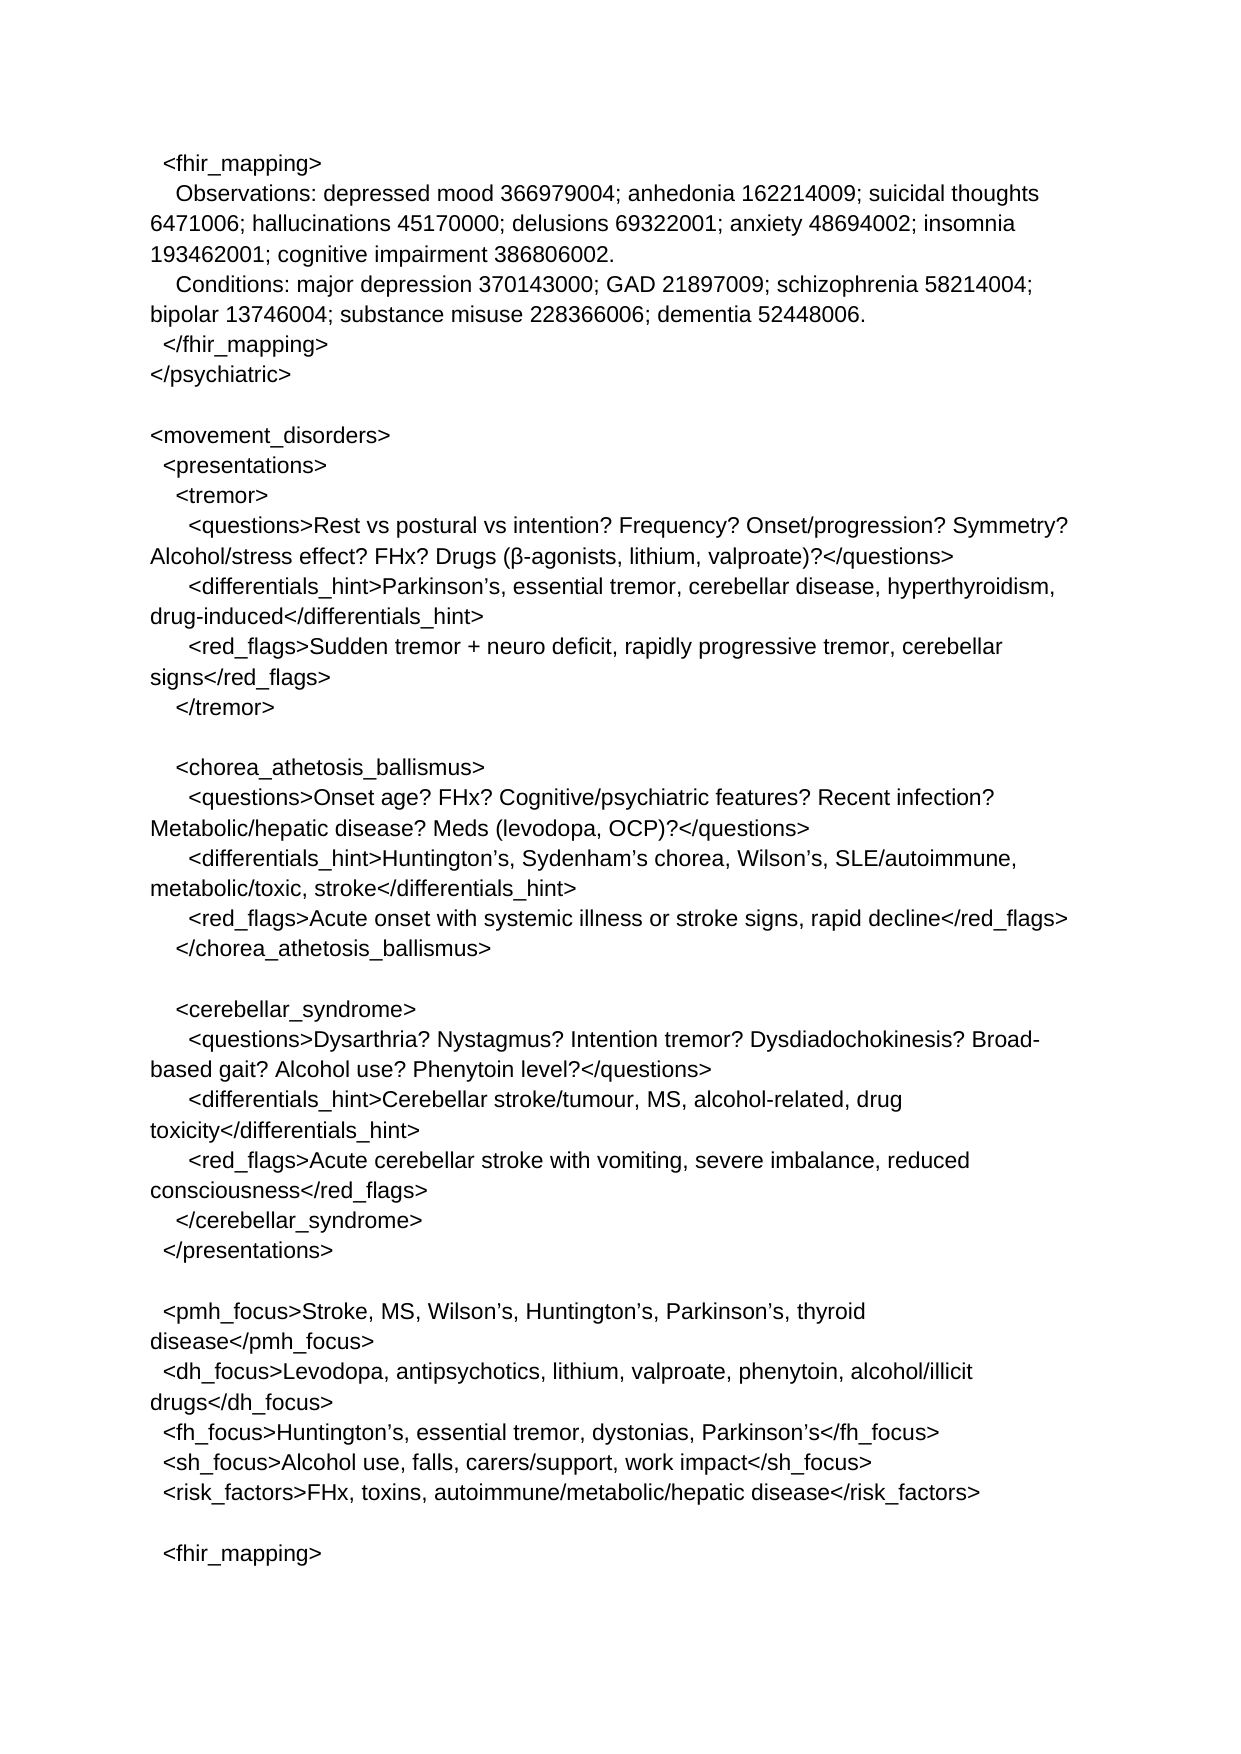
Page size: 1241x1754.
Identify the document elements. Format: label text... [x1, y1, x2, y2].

text <red_flags>Acute onset with systemic illness or stroke signs, rapid decline</red_flags> [150, 905, 1090, 932]
text <questions>Dysarthria? Nystagmus? Intention tremor? Dysdiadochokinesis? Broad-based gait? Alcohol use? Phenytoin level?</questions> [150, 1026, 1090, 1083]
text <risk_factors>FHx, toxins, autoimmune/metabolic/hepatic disease</risk_factors> [150, 1479, 1090, 1506]
text <differentials_hint>Huntington’s, Sydenham’s chorea, Wilson’s, SLE/autoimmune, metabolic/toxic, stroke</differentials_hint> [150, 845, 1090, 901]
text <fhir_mapping> [150, 150, 1090, 176]
text </fhir_mapping> [150, 331, 1090, 358]
text </tremor> [150, 694, 1090, 720]
text <sh_focus>Alcohol use, falls, carers/support, work impact</sh_focus> [150, 1449, 1090, 1475]
text Conditions: major depression 370143000; GAD 21897009; schizophrenia 58214004; bipolar 13746004; substance misuse 228366006; dementia 52448006. [150, 271, 1090, 327]
text <fhir_mapping> [150, 1539, 1090, 1566]
text <chorea_athetosis_ballismus> [150, 754, 1090, 781]
text <differentials_hint>Cerebellar stroke/tumour, MS, alcohol-related, drug toxicity</differentials_hint> [150, 1086, 1090, 1143]
text <cerebellar_syndrome> [150, 996, 1090, 1022]
text </psychiatric> [150, 361, 1090, 388]
text <dh_focus>Levodopa, antipsychotics, lithium, valproate, phenytoin, alcohol/illicit drugs</dh_focus> [150, 1358, 1090, 1415]
text <tremor> [150, 482, 1090, 509]
text <questions>Onset age? FHx? Cognitive/psychiatric features? Recent infection? Metabolic/hepatic disease? Meds (levodopa, OCP)?</questions> [150, 784, 1090, 841]
text <pmh_focus>Stroke, MS, Wilson’s, Huntington’s, Parkinson’s, thyroid disease</pmh_focus> [150, 1298, 1090, 1354]
text </chorea_athetosis_ballismus> [150, 935, 1090, 962]
text <presentations> [150, 452, 1090, 478]
text </presentations> [150, 1237, 1090, 1264]
text </cerebellar_syndrome> [150, 1207, 1090, 1234]
text <fh_focus>Huntington’s, essential tremor, dystonias, Parkinson’s</fh_focus> [150, 1419, 1090, 1445]
text <movement_disorders> [150, 422, 1090, 448]
text <red_flags>Sudden tremor + neuro deficit, rapidly progressive tremor, cerebellar signs</red_flags> [150, 633, 1090, 690]
text Observations: depressed mood 366979004; anhedonia 162214009; suicidal thoughts 6471006; hallucinations 45170000; delusions 69322001; anxiety 48694002; insomnia 193462001; cognitive impairment 386806002. [150, 180, 1090, 267]
text <red_flags>Acute cerebellar stroke with vomiting, severe imbalance, reduced consciousness</red_flags> [150, 1147, 1090, 1203]
text <differentials_hint>Parkinson’s, essential tremor, cerebellar disease, hyperthyroidism, drug-induced</differentials_hint> [150, 573, 1090, 629]
text <questions>Rest vs postural vs intention? Frequency? Onset/progression? Symmetry? Alcohol/stress effect? FHx? Drugs (β-agonists, lithium, valproate)?</questions> [150, 512, 1090, 569]
